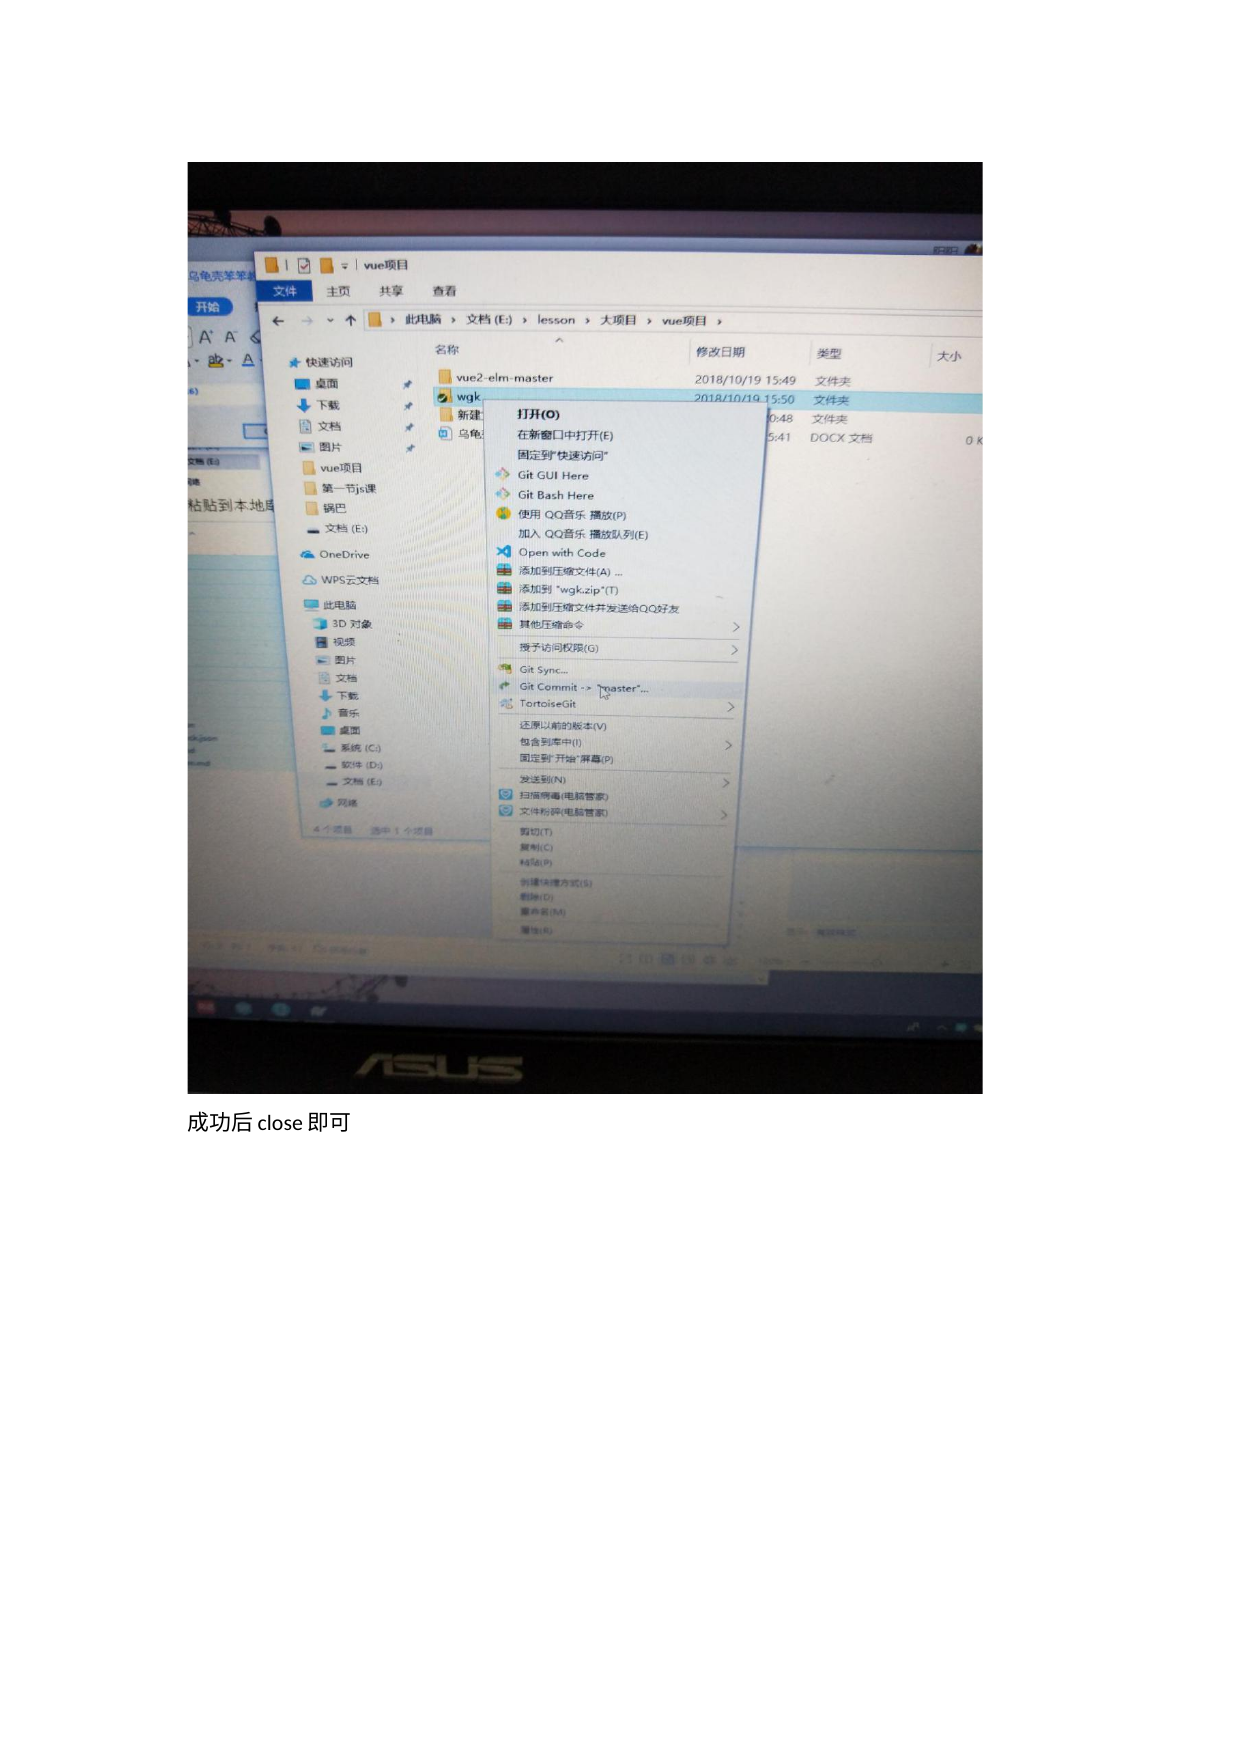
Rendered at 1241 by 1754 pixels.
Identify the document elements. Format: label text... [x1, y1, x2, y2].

picture [187, 162, 983, 1094]
list 成功后close即可 [187, 1104, 1053, 1137]
